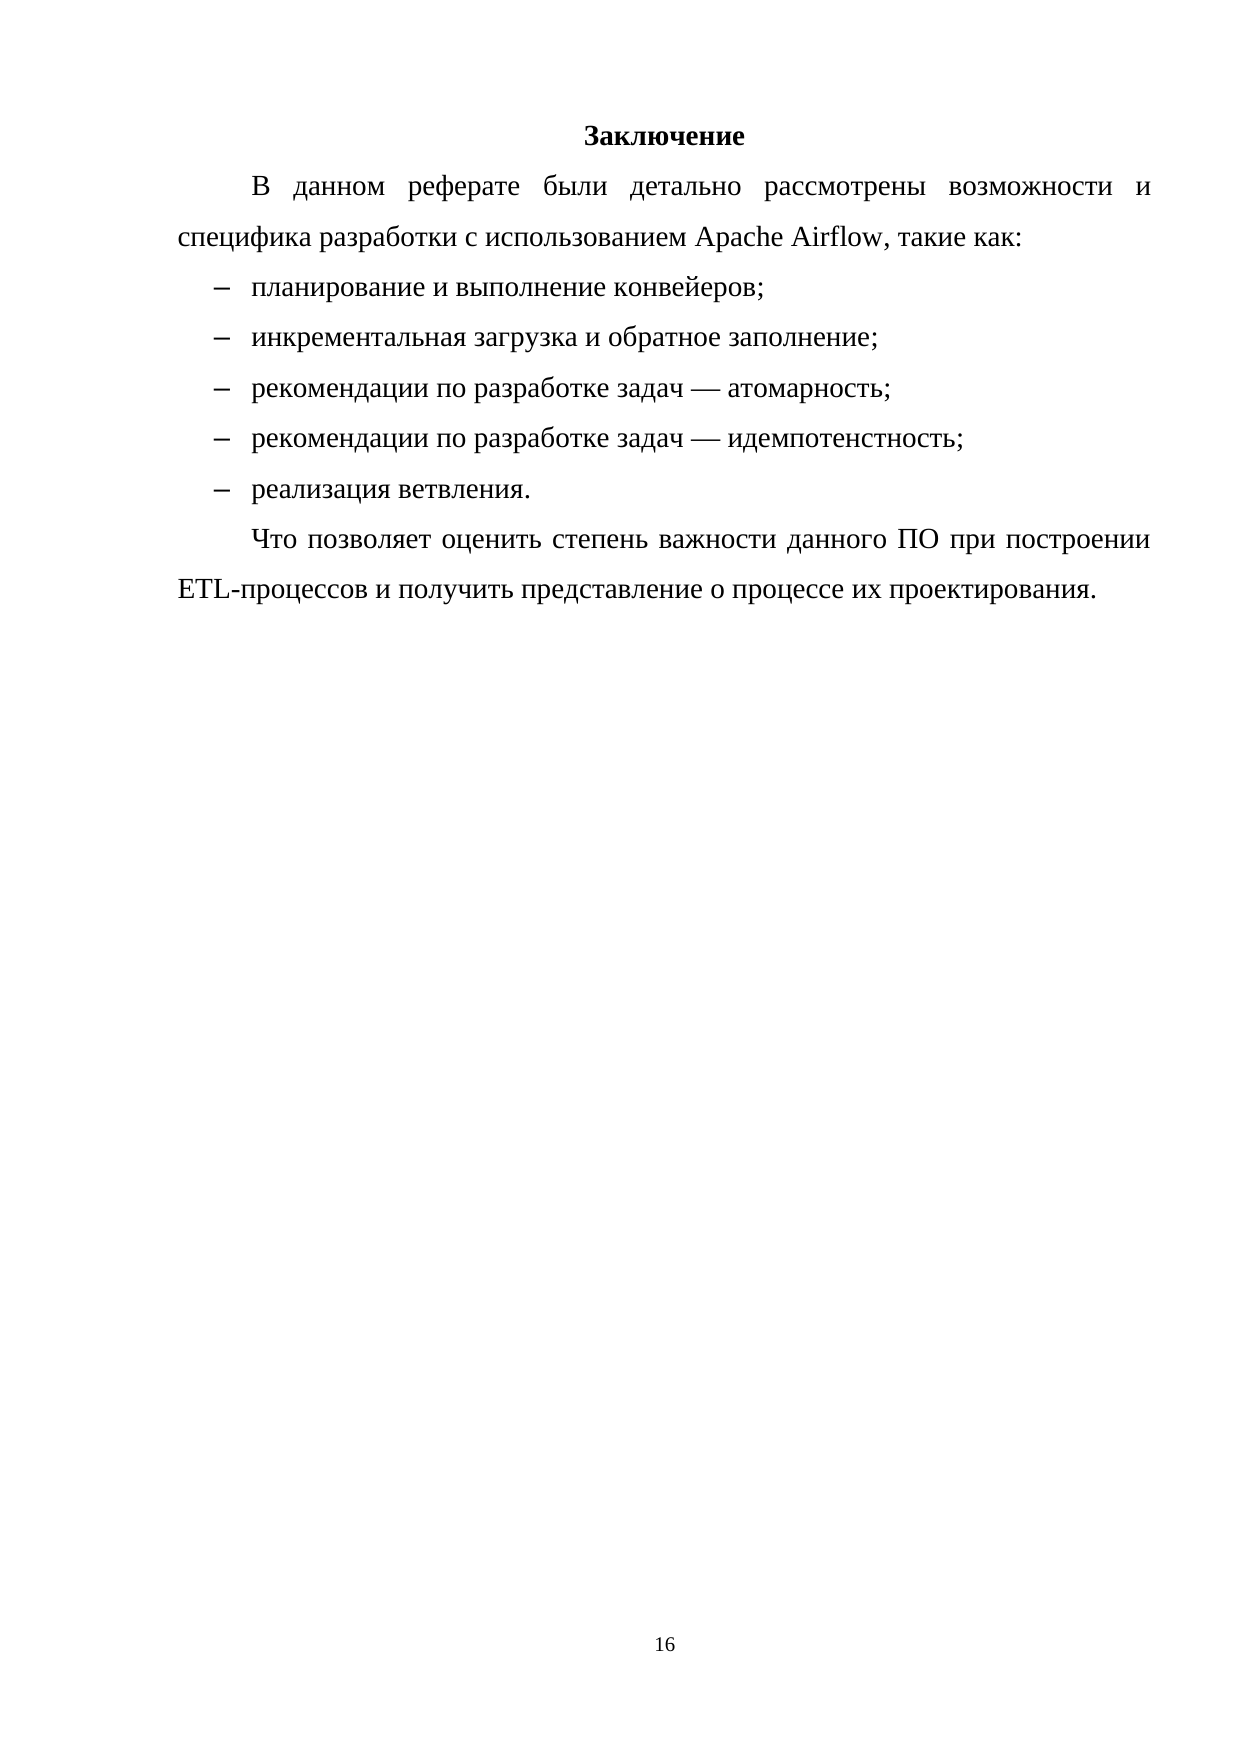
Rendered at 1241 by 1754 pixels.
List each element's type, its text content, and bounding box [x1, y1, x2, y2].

subtitle Заключение [177, 118, 1152, 152]
text Что позволяет оценить степень важности данного ПО при построении ETL-процессов и получить представление о процессе их проектирования. [177, 521, 1152, 605]
list рекомендации по разработке задач — идемпотенстность; [213, 420, 1152, 454]
list планирование и выполнение конвейеров; [213, 269, 1152, 303]
list инкрементальная загрузка и обратное заполнение; [213, 319, 1152, 353]
list рекомендации по разработке задач — атомарность; [213, 370, 1152, 403]
text В данном реферате были детально рассмотрены возможности и специфика разработки с использованием Apache Airflow, такие как: [177, 168, 1152, 252]
list реализация ветвления. [213, 471, 1152, 504]
